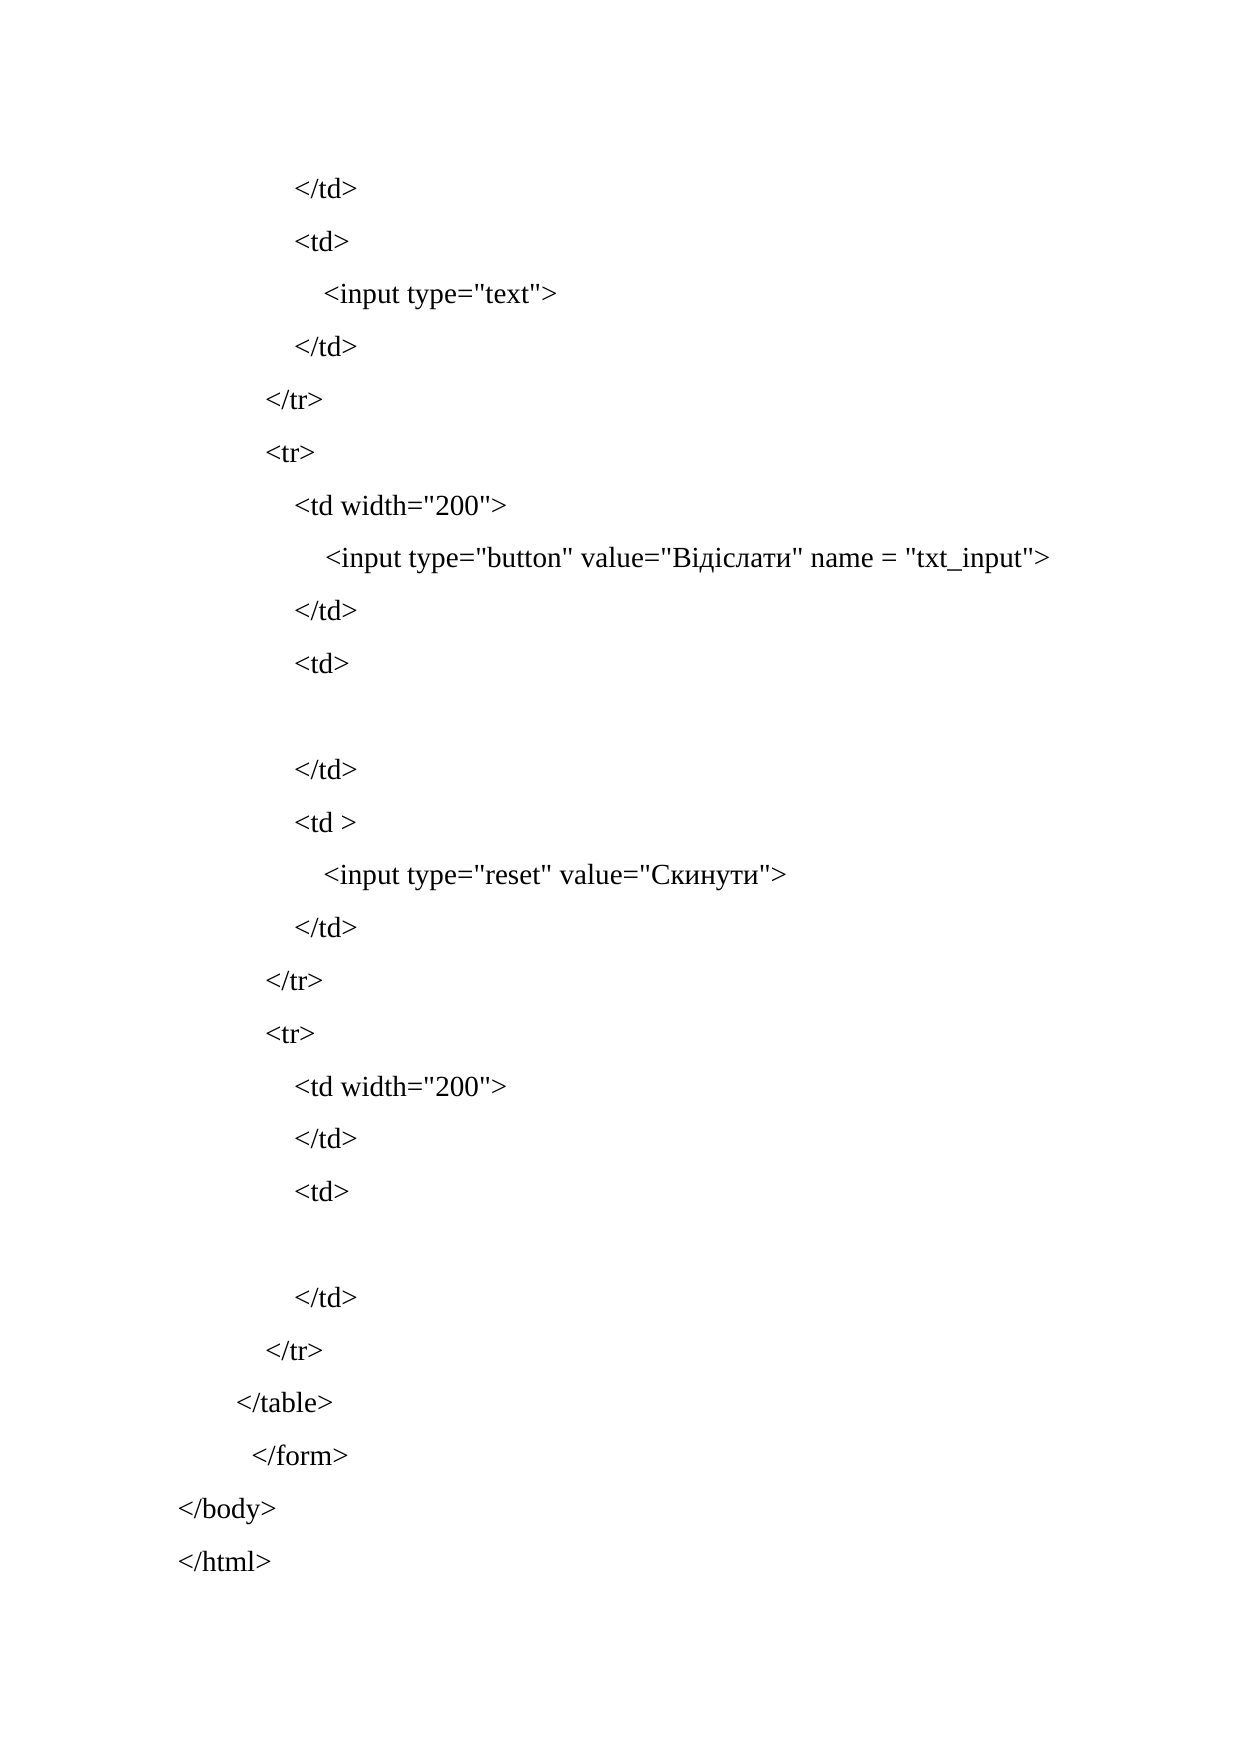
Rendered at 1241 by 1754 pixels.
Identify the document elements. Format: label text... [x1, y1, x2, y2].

text </tr> [177, 382, 1152, 416]
text </td> [177, 910, 1152, 944]
text </form> [177, 1438, 1152, 1472]
text <td > [177, 805, 1152, 838]
text <tr> [177, 1016, 1152, 1049]
text <input type="text"> [177, 277, 1152, 310]
text <td> [177, 646, 1152, 680]
text <input type="button" value="Відіслати" name = "txt_input"> [177, 541, 1152, 574]
text </body> [177, 1491, 1152, 1525]
text <td width="200"> [177, 488, 1152, 521]
text </table> [177, 1386, 1152, 1419]
text </td> [177, 329, 1152, 363]
text </td> [177, 593, 1152, 627]
text <tr> [177, 435, 1152, 468]
text </td> [177, 171, 1152, 204]
text </tr> [177, 963, 1152, 997]
text <td> [177, 1174, 1152, 1208]
text </td> [177, 1280, 1152, 1313]
text </html> [177, 1544, 1152, 1578]
text <td> [177, 224, 1152, 257]
text <td width="200"> [177, 1069, 1152, 1102]
text <input type="reset" value="Скинути"> [177, 857, 1152, 891]
text </td> [177, 752, 1152, 785]
text </td> [177, 1122, 1152, 1155]
text </tr> [177, 1333, 1152, 1366]
